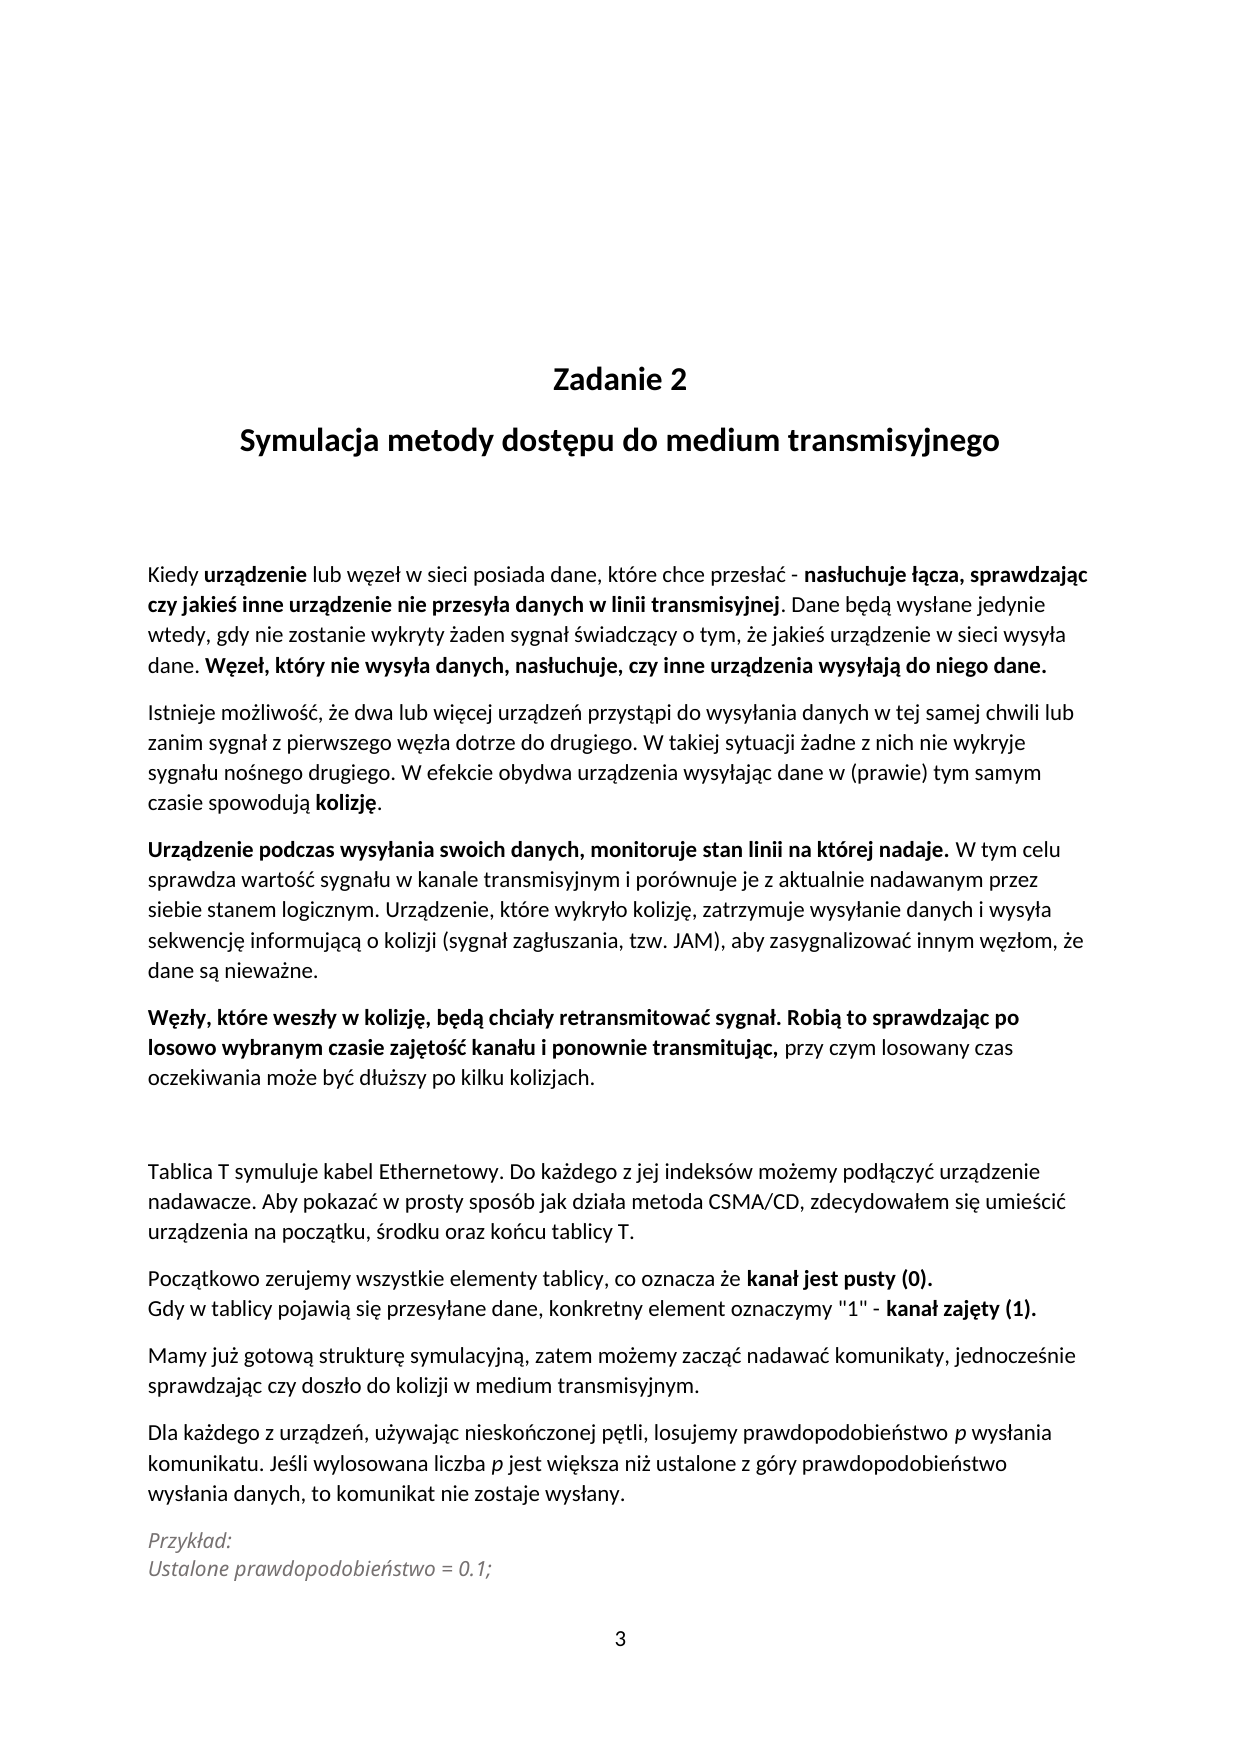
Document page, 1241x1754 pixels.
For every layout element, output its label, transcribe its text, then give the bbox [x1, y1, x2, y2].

text Przykład: [148, 1526, 1093, 1554]
text Zadanie 2 [148, 358, 1093, 399]
text Urządzenie podczas wysyłania swoich danych, monitoruje stan linii na której nadaje. W tym celu sprawdza wartość sygnału w kanale transmisyjnym i porównuje je z aktualnie nadawanym przez siebie stanem logicznym. Urządzenie, które wykryło kolizję, zatrzymuje wysyłanie danych i wysyła sekwencję informującą o kolizji (sygnał zagłuszania, tzw. JAM), aby zasygnalizować innym węzłom, że dane są nieważne. [148, 835, 1093, 984]
text Początkowo zerujemy wszystkie elementy tablicy, co oznacza że kanał jest pusty (0). Gdy w tablicy pojawią się przesyłane dane, konkretny element oznaczymy "1" - kanał zajęty (1). [148, 1264, 1093, 1322]
text Mamy już gotową strukturę symulacyjną, zatem możemy zacząć nadawać komunikaty, jednocześnie sprawdzając czy doszło do kolizji w medium transmisyjnym. [148, 1341, 1093, 1399]
text Tablica T symuluje kabel Ethernetowy. Do każdego z jej indeksów możemy podłączyć urządzenie nadawacze. Aby pokazać w prosty sposób jak działa metoda CSMA/CD, zdecydowałem się umieścić urządzenia na początku, środku oraz końcu tablicy T. [148, 1157, 1093, 1245]
text Symulacja metody dostępu do medium transmisyjnego [148, 418, 1093, 459]
text Węzły, które weszły w kolizję, będą chciały retransmitować sygnał. Robią to sprawdzając po losowo wybranym czasie zajętość kanału i ponownie transmitując, przy czym losowany czas oczekiwania może być dłuższy po kilku kolizjach. [148, 1003, 1093, 1091]
text Dla każdego z urządzeń, używając nieskończonej pętli, losujemy prawdopodobieństwo p wysłania komunikatu. Jeśli wylosowana liczba p jest większa niż ustalone z góry prawdopodobieństwo wysłania danych, to komunikat nie zostaje wysłany. [148, 1418, 1093, 1507]
text Kiedy urządzenie lub węzeł w sieci posiada dane, które chce przesłać - nasłuchuje łącza, sprawdzając czy jakieś inne urządzenie nie przesyła danych w linii transmisyjnej. Dane będą wysłane jedynie wtedy, gdy nie zostanie wykryty żaden sygnał świadczący o tym, że jakieś urządzenie w sieci wysyła dane. Węzeł, który nie wysyła danych, nasłuchuje, czy inne urządzenia wysyłają do niego dane. [148, 560, 1093, 679]
text Istnieje możliwość, że dwa lub więcej urządzeń przystąpi do wysyłania danych w tej samej chwili lub zanim sygnał z pierwszego węzła dotrze do drugiego. W takiej sytuacji żadne z nich nie wykryje sygnału nośnego drugiego. W efekcie obydwa urządzenia wysyłając dane w (prawie) tym samym czasie spowodują kolizję. [148, 698, 1093, 816]
text Ustalone prawdopodobieństwo = 0.1; [148, 1554, 1093, 1583]
